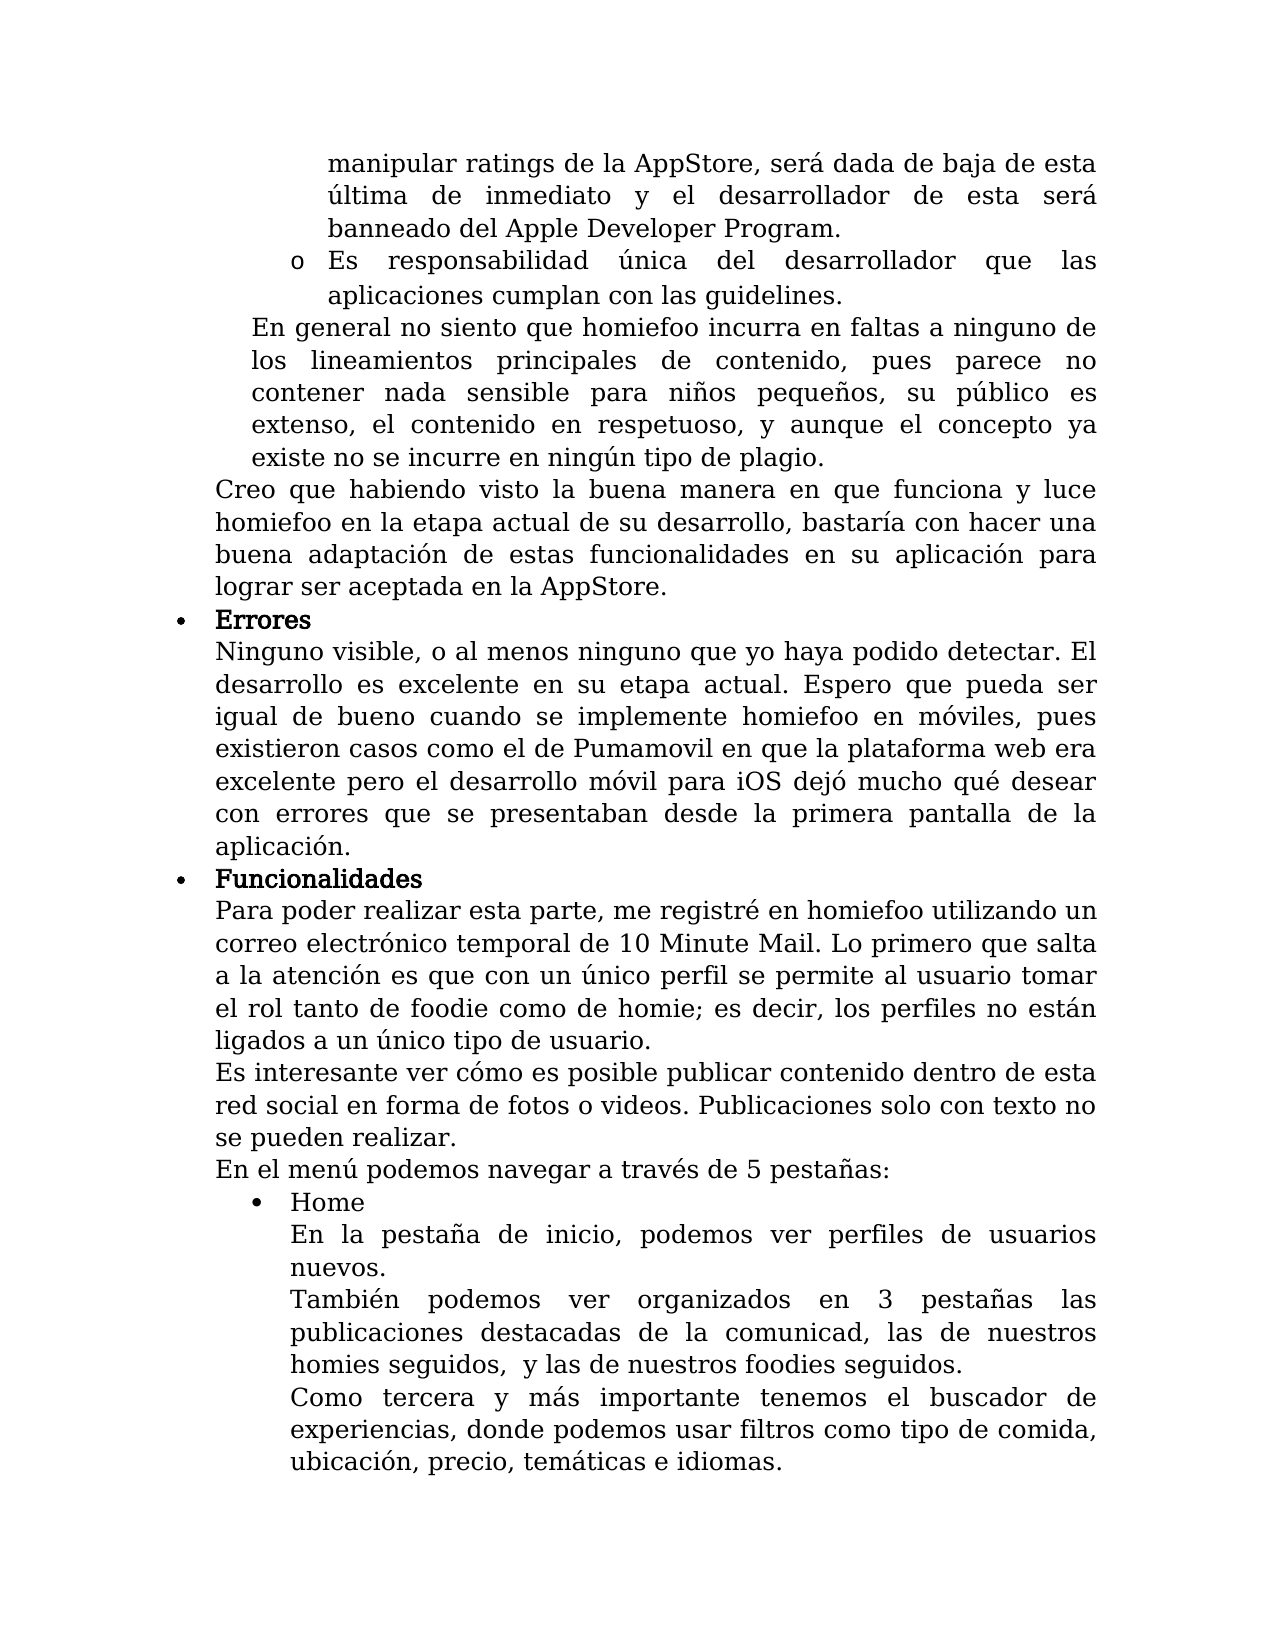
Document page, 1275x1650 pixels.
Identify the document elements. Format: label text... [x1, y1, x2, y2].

list Home [252, 1187, 1098, 1217]
text En general no siento que homiefoo incurra en faltas a ninguno de los lineamientos principales de contenido, pues parece no contener nada sensible para niños pequeños, su público es extenso, el contenido en respetuoso, y aunque el concepto ya existe no se incurre en ningún tipo de plagio. [251, 312, 1098, 471]
list Errores [177, 603, 1098, 633]
text En el menú podemos navegar a través de 5 pestañas: [215, 1154, 1098, 1184]
text Es interesante ver cómo es posible publicar contenido dentro de esta red social en forma de fotos o videos. Publicaciones solo con texto no se pueden realizar. [215, 1057, 1098, 1152]
text Para poder realizar esta parte, me registré en homiefoo utilizando un correo electrónico temporal de 10 Minute Mail. Lo primero que salta a la atención es que con un único perfil se permite al usuario tomar el rol tanto de foodie como de homie; es decir, los perfiles no están ligados a un único tipo de usuario. [215, 895, 1098, 1054]
list Es responsabilidad única del desarrollador que las aplicaciones cumplan con las guidelines. [290, 245, 1098, 309]
list También podemos ver organizados en 3 pestañas las publicaciones destacadas de la comunicad, las de nuestros homies seguidos, y las de nuestros foodies seguidos. [290, 1284, 1098, 1379]
text Creo que habiendo visto la buena manera en que funciona y luce homiefoo en la etapa actual de su desarrollo, bastaría con hacer una buena adaptación de estas funcionalidades en su aplicación para lograr ser aceptada en la AppStore. [215, 474, 1098, 601]
text Ninguno visible, o al menos ninguno que yo haya podido detectar. El desarrollo es excelente en su etapa actual. Espero que pueda ser igual de bueno cuando se implemente homiefoo en móviles, pues existieron casos como el de Pumamovil en que la plataforma web era excelente pero el desarrollo móvil para iOS dejó mucho qué desear con errores que se presentaban desde la primera pantalla de la aplicación. [215, 636, 1098, 860]
list Como tercera y más importante tenemos el buscador de experiencias, donde podemos usar filtros como tipo de comida, ubicación, precio, temáticas e idiomas. [290, 1381, 1098, 1476]
list En la pestaña de inicio, podemos ver perfiles de usuarios nuevos. [290, 1219, 1098, 1282]
list Funcionalidades [177, 863, 1098, 893]
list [290, 148, 1098, 242]
